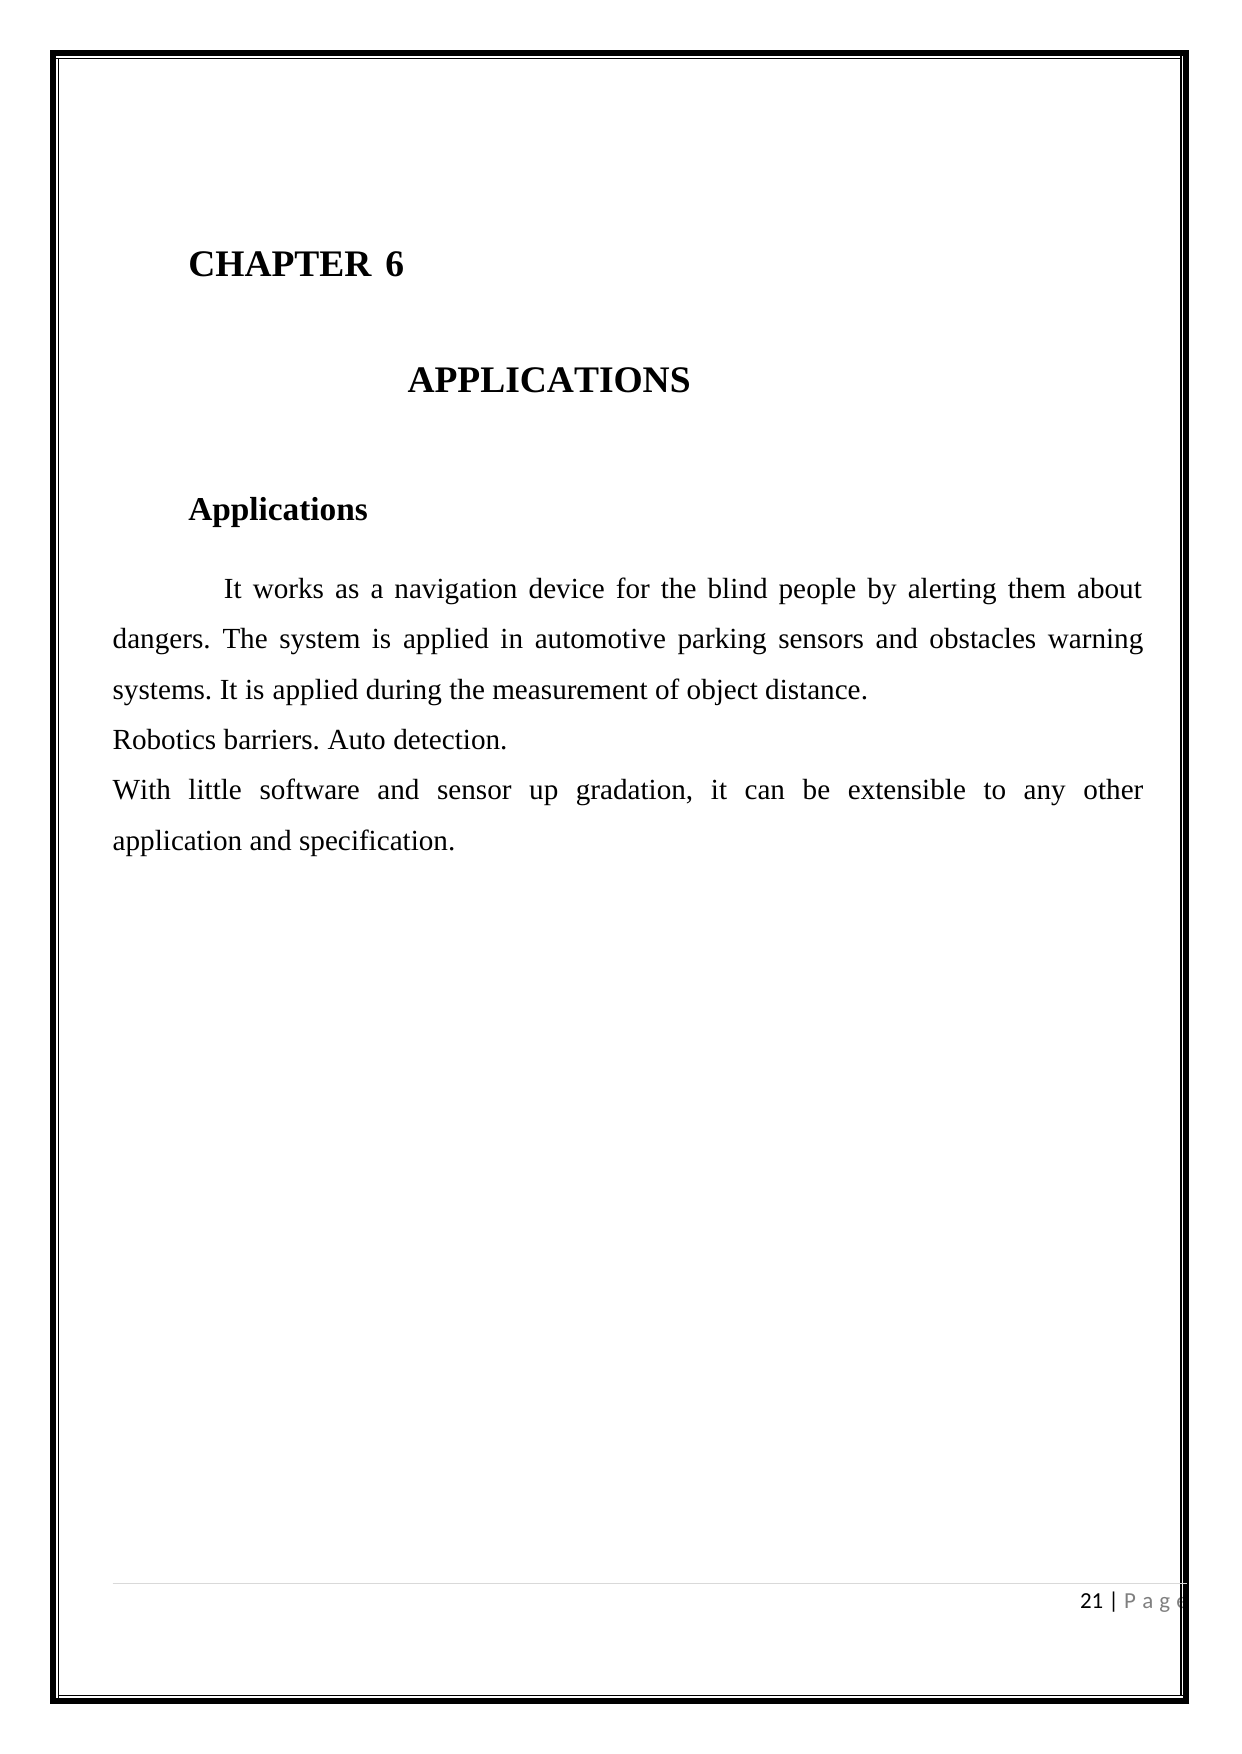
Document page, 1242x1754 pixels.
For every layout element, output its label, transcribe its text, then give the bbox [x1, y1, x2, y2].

subtitle APPLICATIONS [407, 358, 1180, 401]
text With little software and sensor up gradation, it can be extensible to any other application and specification. [112, 772, 1144, 857]
subtitle Applications [188, 489, 1180, 528]
text CHAPTER 6 [188, 241, 1180, 284]
text Robotics barriers. Auto detection. [112, 722, 1144, 756]
text It works as a navigation device for the blind people by alerting them about dangers. The system is applied in automotive parking sensors and obstacles warning systems. It is applied during the measurement of object distance. [112, 571, 1144, 705]
